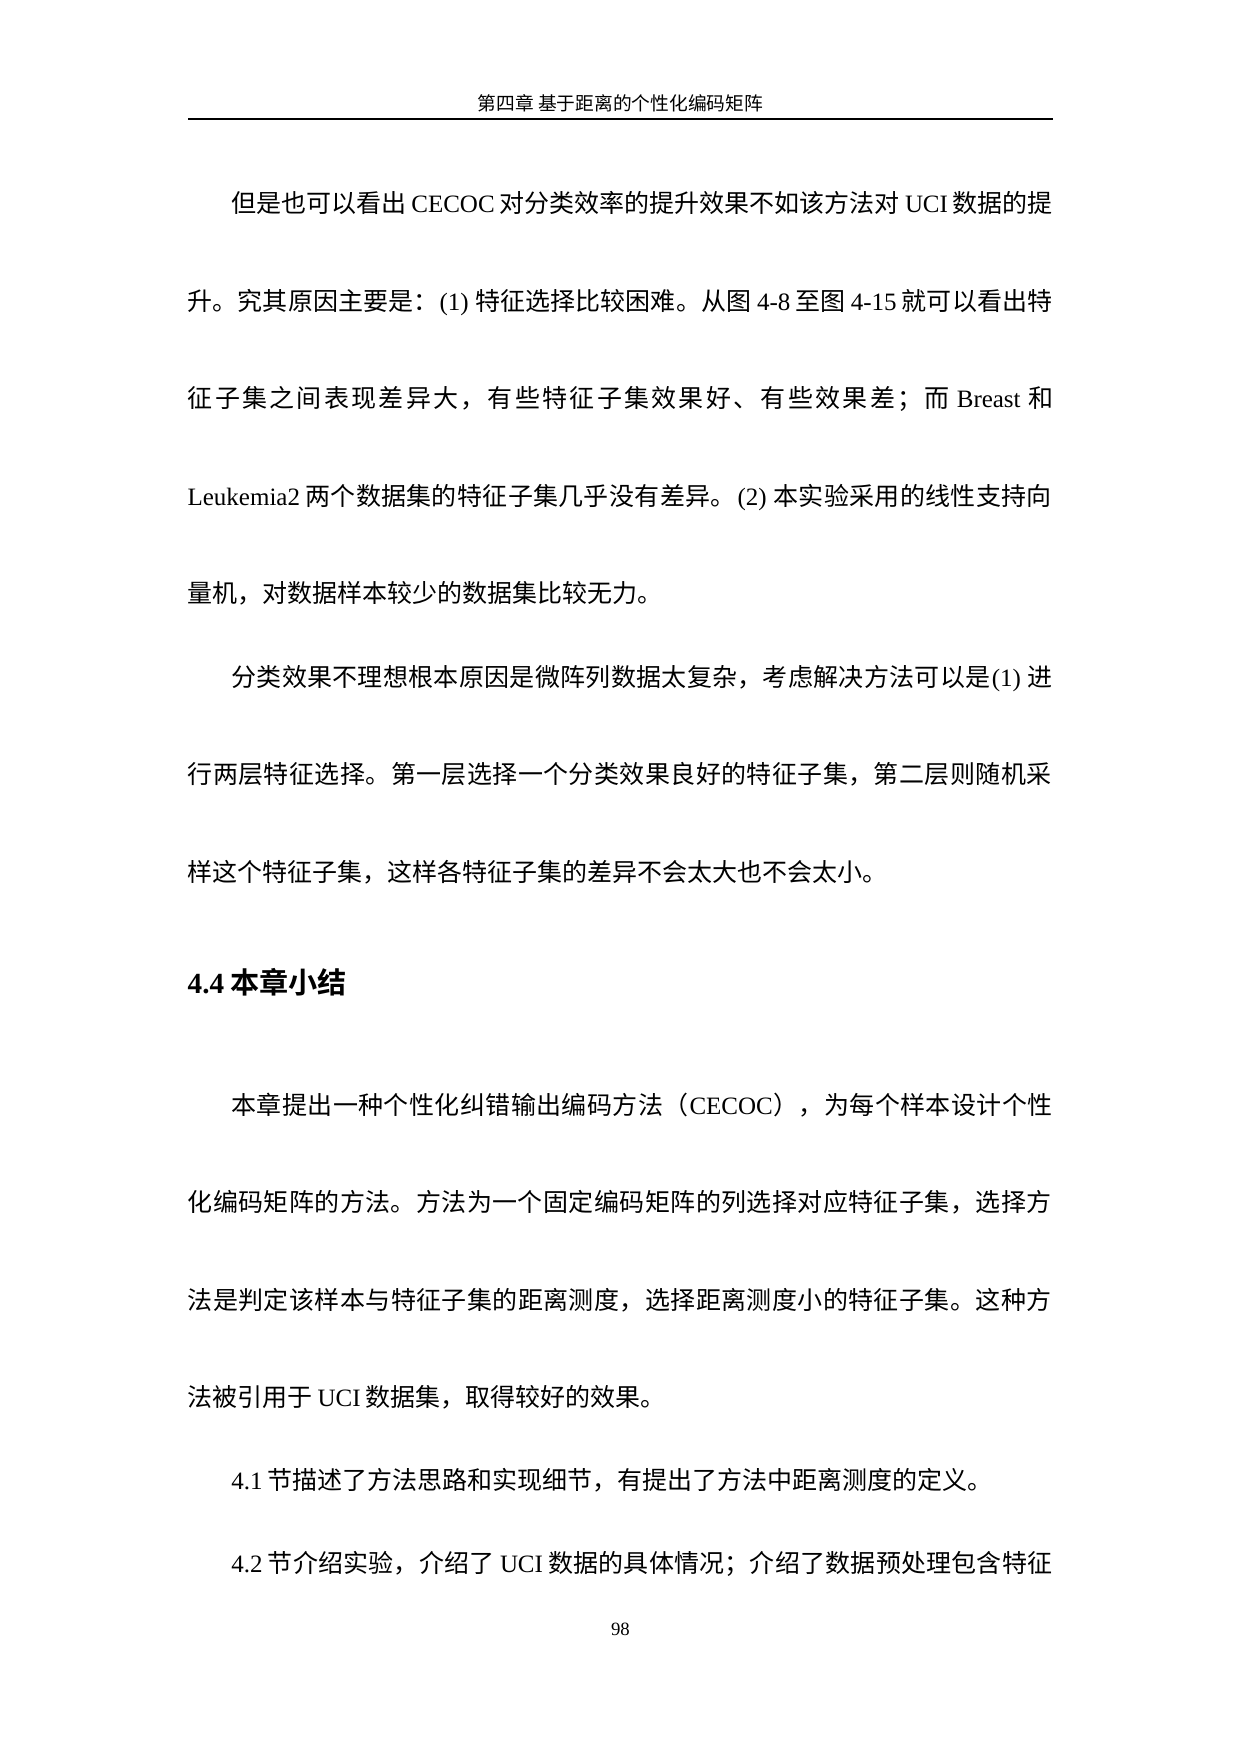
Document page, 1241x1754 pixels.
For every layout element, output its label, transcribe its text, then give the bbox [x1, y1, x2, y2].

text 4.1节描述了方法思路和实现细节，有提出了方法中距离测度的定义。 [187, 1446, 1053, 1511]
text 但是也可以看出CECOC对分类效率的提升效果不如该方法对UCI数据的提升。究其原因主要是：(1) 特征选择比较困难。从图4-8至图4-15就可以看出特征子集之间表现差异大，有些特征子集效果好、有些效果差；而Breast和Leukemia2两个数据集的特征子集几乎没有差异。(2) 本实验采用的线性支持向量机，对数据样本较少的数据集比较无力。 [187, 169, 1053, 624]
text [187, 1529, 1053, 1594]
text 分类效果不理想根本原因是微阵列数据太复杂，考虑解决方法可以是(1) 进行两层特征选择。第一层选择一个分类效果良好的特征子集，第二层则随机采样这个特征子集，这样各特征子集的差异不会太大也不会太小。 [187, 643, 1053, 903]
text 本章提出一种个性化纠错输出编码方法（CECOC），为每个样本设计个性化编码矩阵的方法。方法为一个固定编码矩阵的列选择对应特征子集，选择方法是判定该样本与特征子集的距离测度，选择距离测度小的特征子集。这种方法被引用于UCI数据集，取得较好的效果。 [187, 1071, 1053, 1428]
subtitle 4.4本章小结 [187, 948, 1053, 1013]
